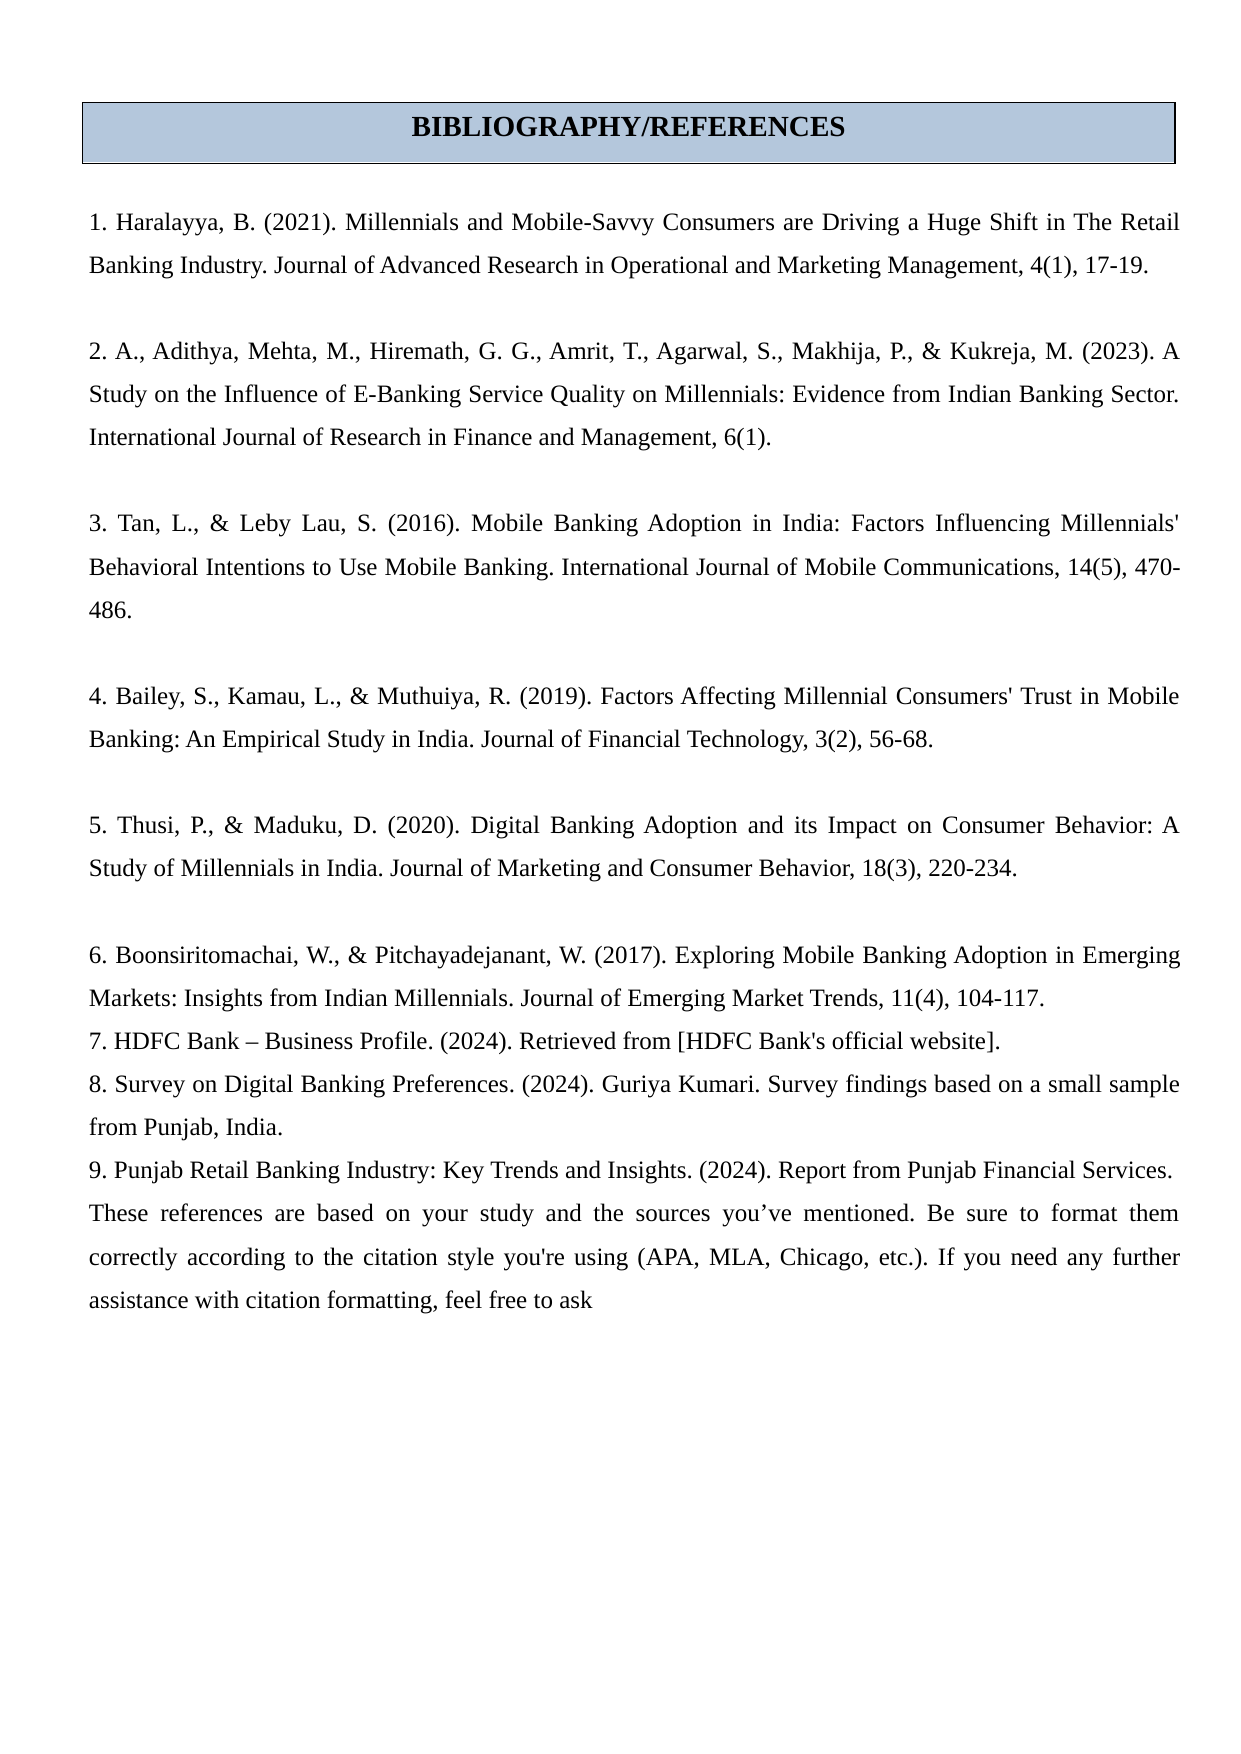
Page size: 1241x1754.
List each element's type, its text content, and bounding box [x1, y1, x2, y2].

text 1. Haralayya, B. (2021). Millennials and Mobile-Savvy Consumers are Driving a Huge Shift in The Retail Banking Industry. Journal of Advanced Research in Operational and Marketing Management, 4(1), 17-19. [89, 207, 1181, 278]
table_header BIBLIOGRAPHY/REFERENCES [83, 103, 1174, 162]
text 3. Tan, L., & Leby Lau, S. (2016). Mobile Banking Adoption in India: Factors Influencing Millennials' Behavioral Intentions to Use Mobile Banking. International Journal of Mobile Communications, 14(5), 470-486. [89, 508, 1181, 623]
text 4. Bailey, S., Kamau, L., & Muthuiya, R. (2019). Factors Affecting Millennial Consumers' Trust in Mobile Banking: An Empirical Study in India. Journal of Financial Technology, 3(2), 56-68. [89, 681, 1181, 753]
text 9. Punjab Retail Banking Industry: Key Trends and Insights. (2024). Report from Punjab Financial Services. [89, 1155, 1181, 1184]
text 8. Survey on Digital Banking Preferences. (2024). Guriya Kumari. Survey findings based on a small sample from Punjab, India. [89, 1069, 1181, 1141]
text These references are based on your study and the sources you’ve mentioned. Be sure to format them correctly according to the citation style you're using (APA, MLA, Chicago, etc.). If you need any further assistance with citation formatting, feel free to ask [89, 1198, 1181, 1313]
text 7. HDFC Bank – Business Profile. (2024). Retrieved from [HDFC Bank's official website]. [89, 1026, 1181, 1055]
text 6. Boonsiritomachai, W., & Pitchayadejanant, W. (2017). Exploring Mobile Banking Adoption in Emerging Markets: Insights from Indian Millennials. Journal of Emerging Market Trends, 11(4), 104-117. [89, 940, 1181, 1012]
text 2. A., Adithya, Mehta, M., Hiremath, G. G., Amrit, T., Agarwal, S., Makhija, P., & Kukreja, M. (2023). A Study on the Influence of E-Banking Service Quality on Millennials: Evidence from Indian Banking Sector. International Journal of Research in Finance and Management, 6(1). [89, 336, 1181, 451]
text 5. Thusi, P., & Maduku, D. (2020). Digital Banking Adoption and its Impact on Consumer Behavior: A Study of Millennials in India. Journal of Marketing and Consumer Behavior, 18(3), 220-234. [89, 810, 1181, 882]
